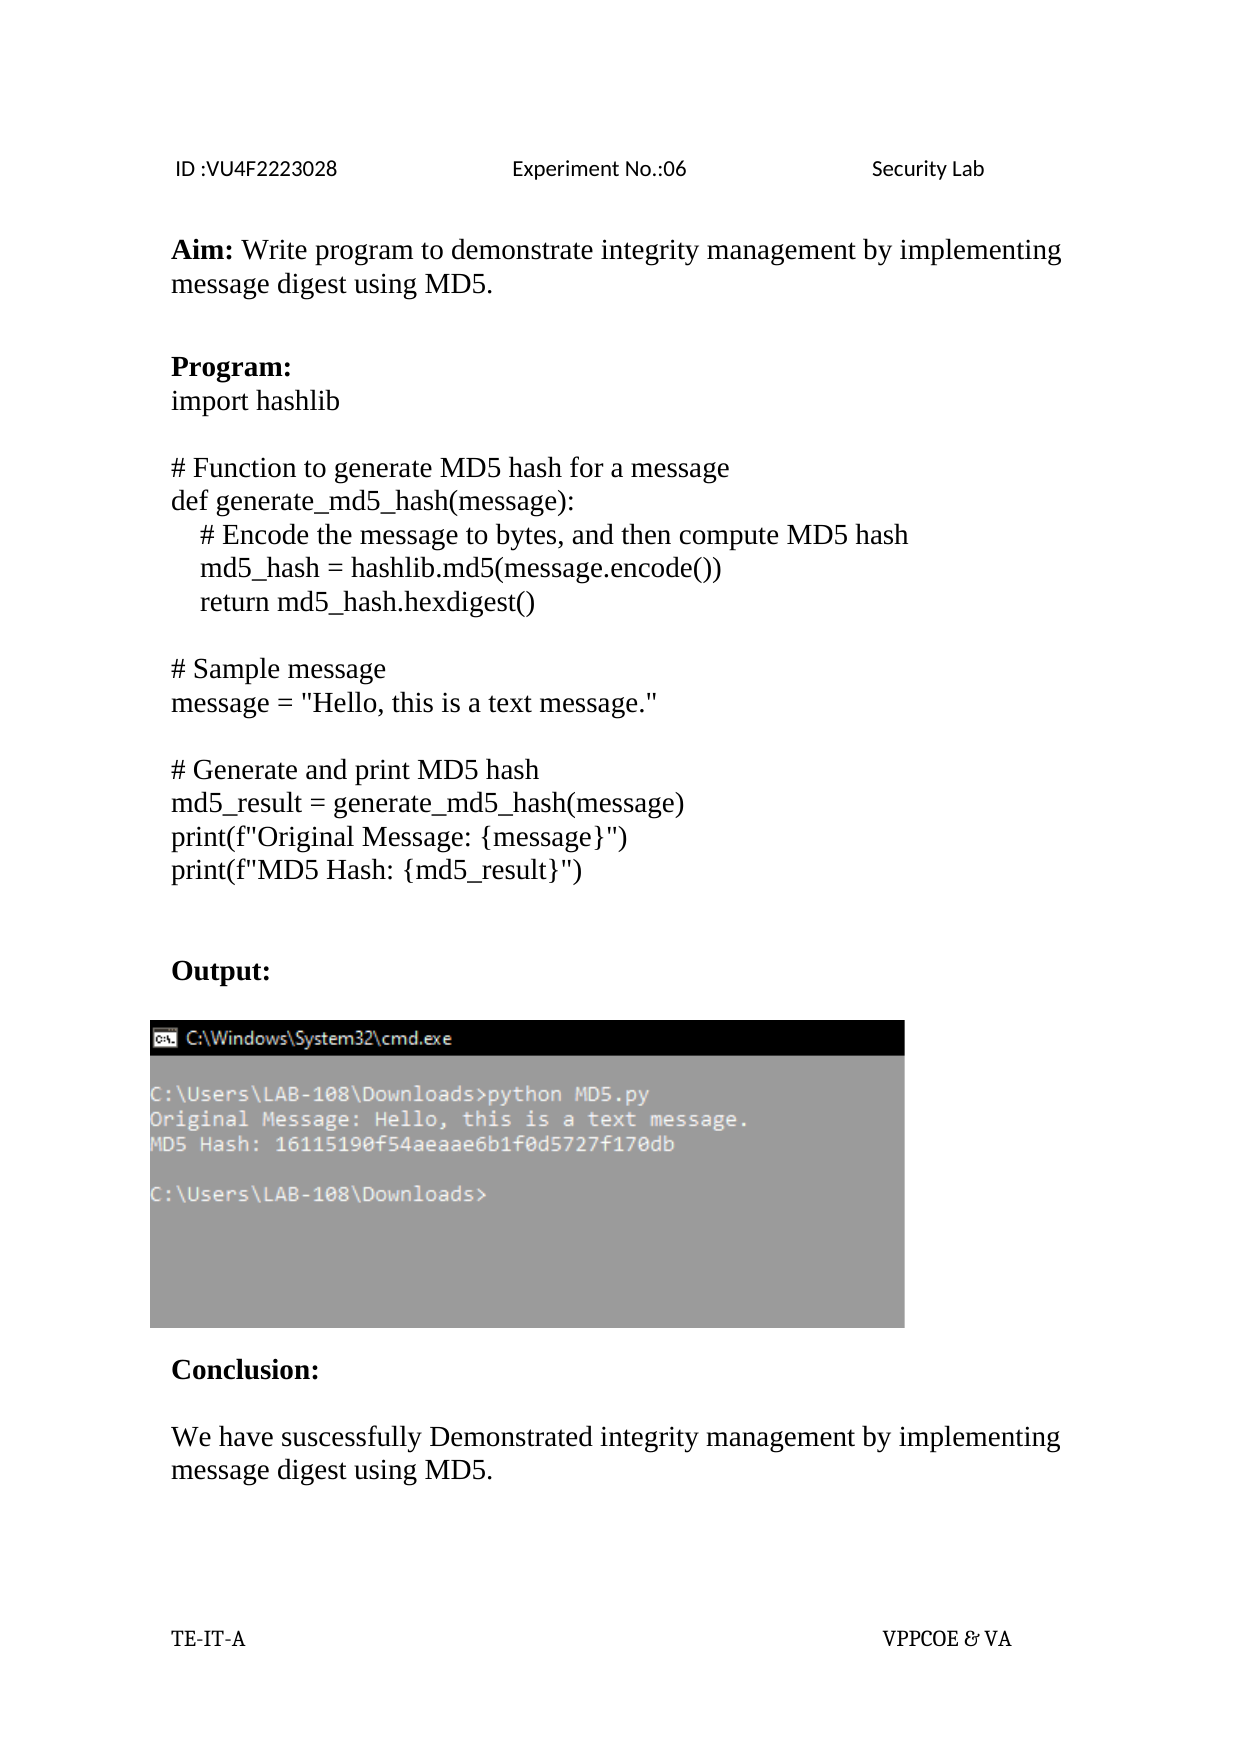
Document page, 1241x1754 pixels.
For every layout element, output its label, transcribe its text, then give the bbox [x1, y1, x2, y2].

text Conclusion: [171, 1352, 1090, 1385]
text # Encode the message to bytes, and then compute MD5 hash [171, 517, 1090, 551]
text # Function to generate MD5 hash for a message [171, 450, 1090, 483]
text import hashlib [171, 383, 1090, 416]
text Program: [171, 349, 1090, 383]
text print(f"MD5 Hash: {md5_result}") [171, 852, 1090, 886]
text return md5_hash.hexdigest() [171, 584, 1090, 618]
text md5_hash = hashlib.md5(message.encode()) [171, 551, 1090, 584]
text We have suscessfully Demonstrated integrity management by implementing message digest using MD5. [171, 1419, 1090, 1486]
text md5_result = generate_md5_hash(message) [171, 785, 1090, 819]
text message = "Hello, this is a text message." [171, 685, 1090, 718]
text print(f"Original Message: {message}") [171, 819, 1090, 852]
text # Generate and print MD5 hash [171, 752, 1090, 785]
text Aim: Write program to demonstrate integrity management by implementing message digest using MD5. [171, 232, 1090, 299]
text # Sample message [171, 651, 1090, 685]
text ID :VU4F2223028 Experiment No.:06 Security Lab [175, 154, 1090, 182]
text Output: [171, 953, 1090, 987]
picture [150, 1020, 905, 1328]
text def generate_md5_hash(message): [171, 483, 1090, 517]
